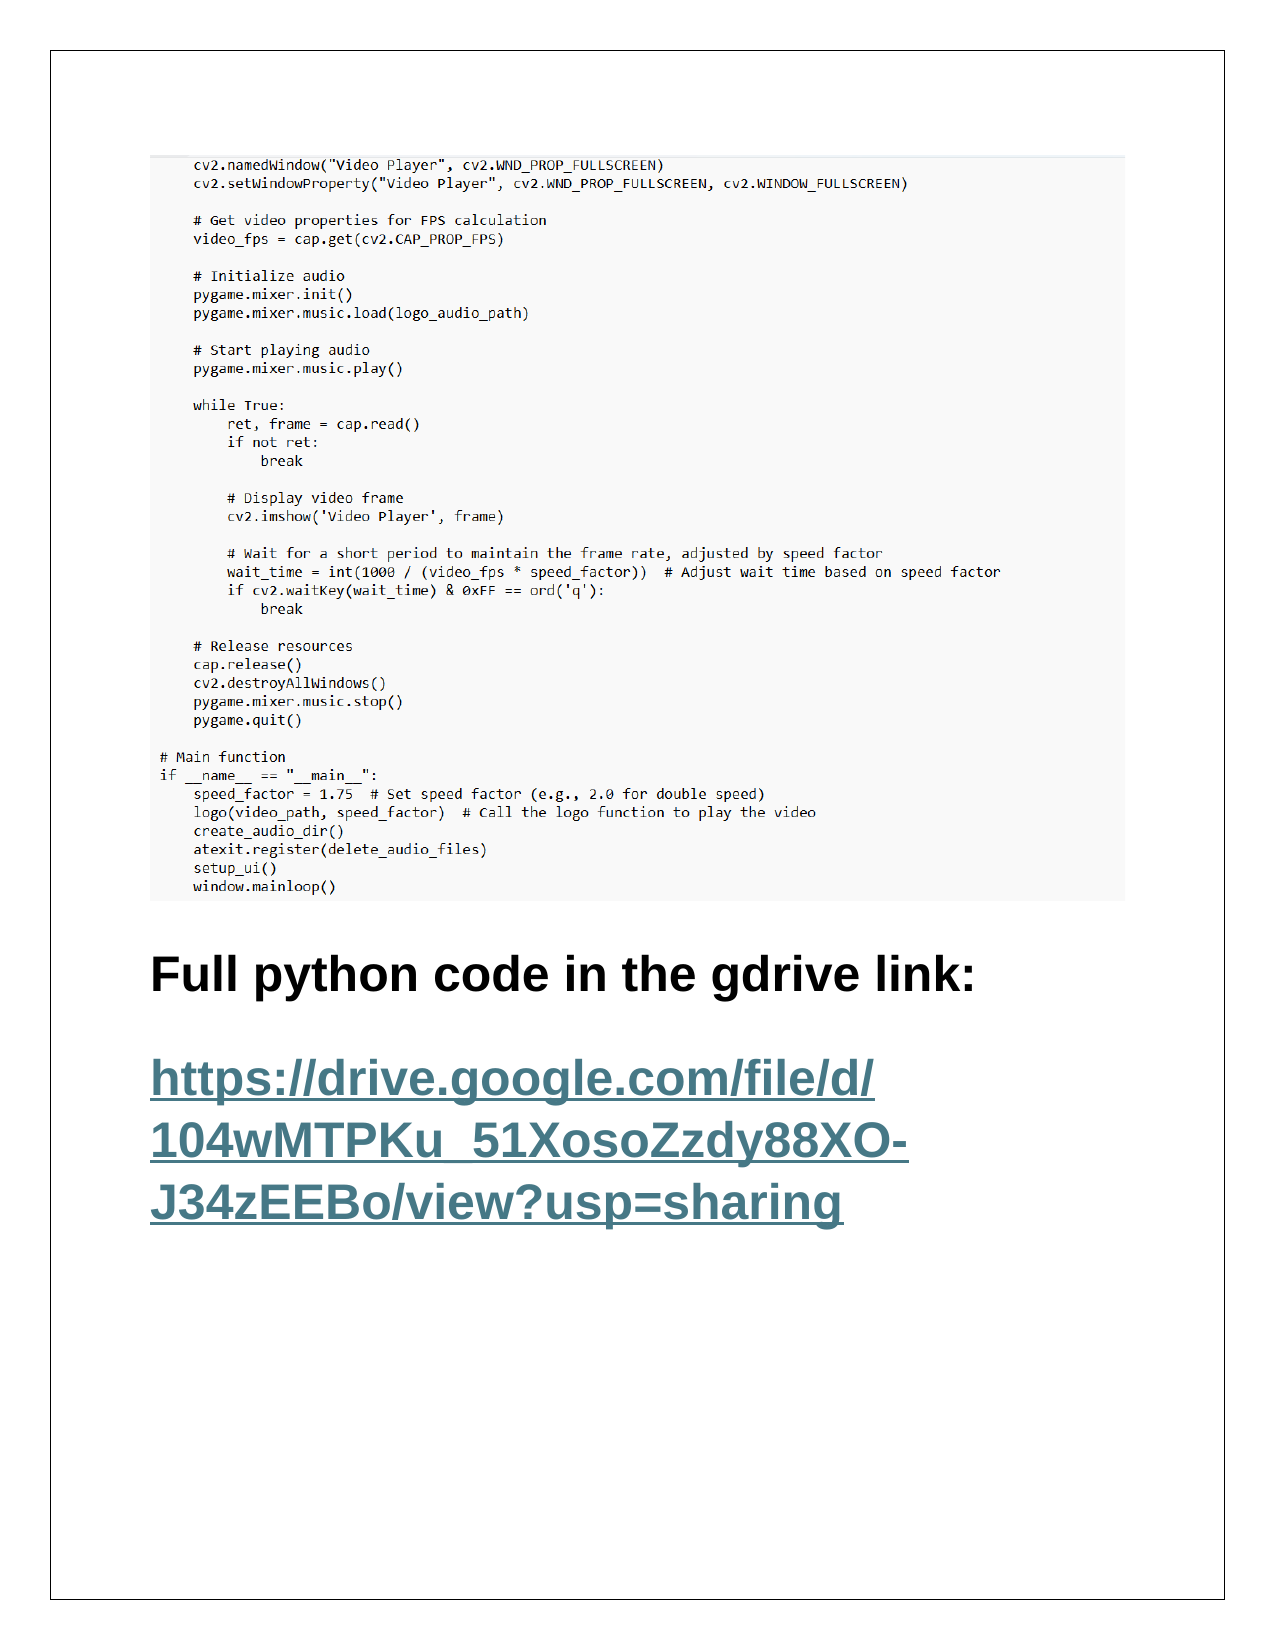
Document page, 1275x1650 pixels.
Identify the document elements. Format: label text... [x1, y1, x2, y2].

text Full python code in the gdrive link: [150, 944, 1125, 1002]
text https://drive.google.com/file/d/104wMTPKu_51XosoZzdy88XO-J34zEEBo/view?usp=sharing [150, 1048, 1125, 1230]
picture [150, 155, 1125, 901]
